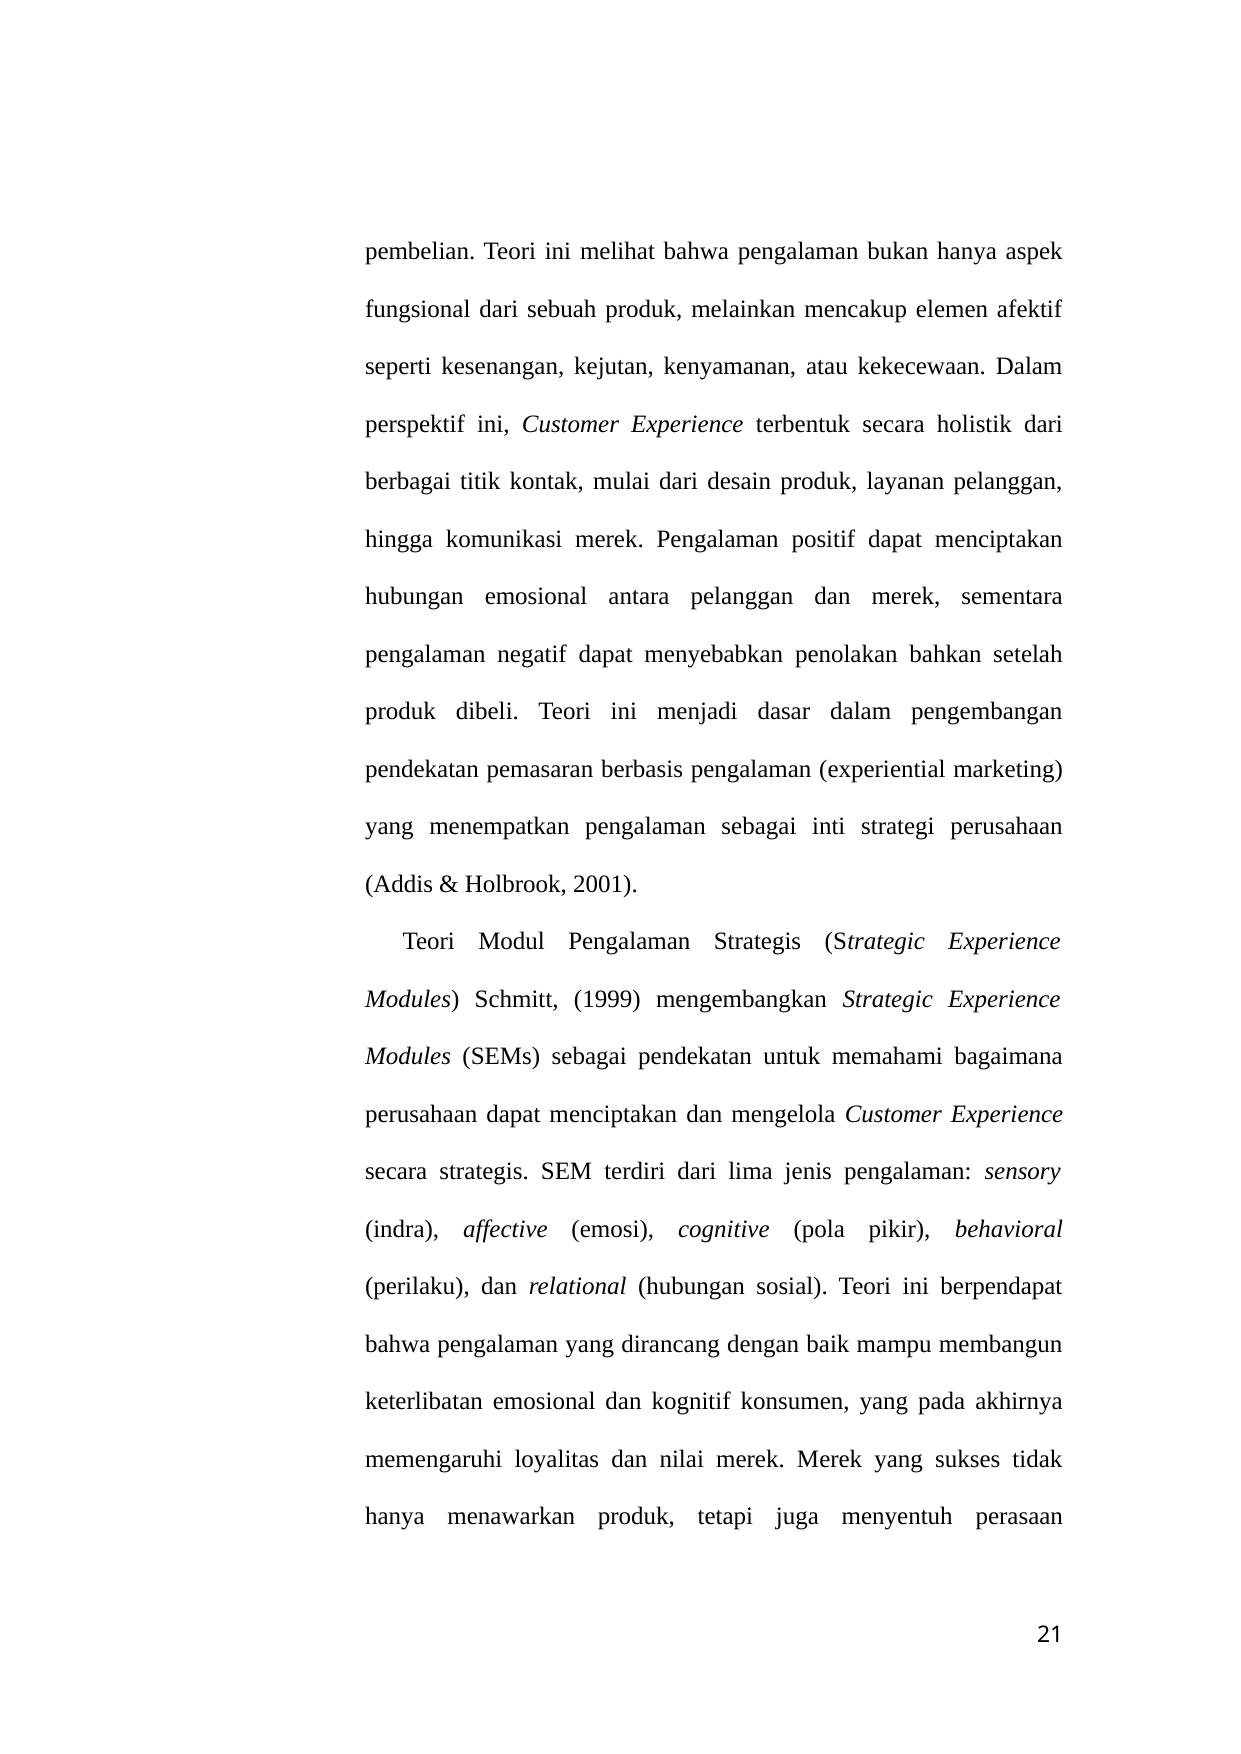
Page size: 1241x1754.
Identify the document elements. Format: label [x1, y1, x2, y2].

list [365, 236, 1063, 897]
list [365, 926, 1063, 1530]
